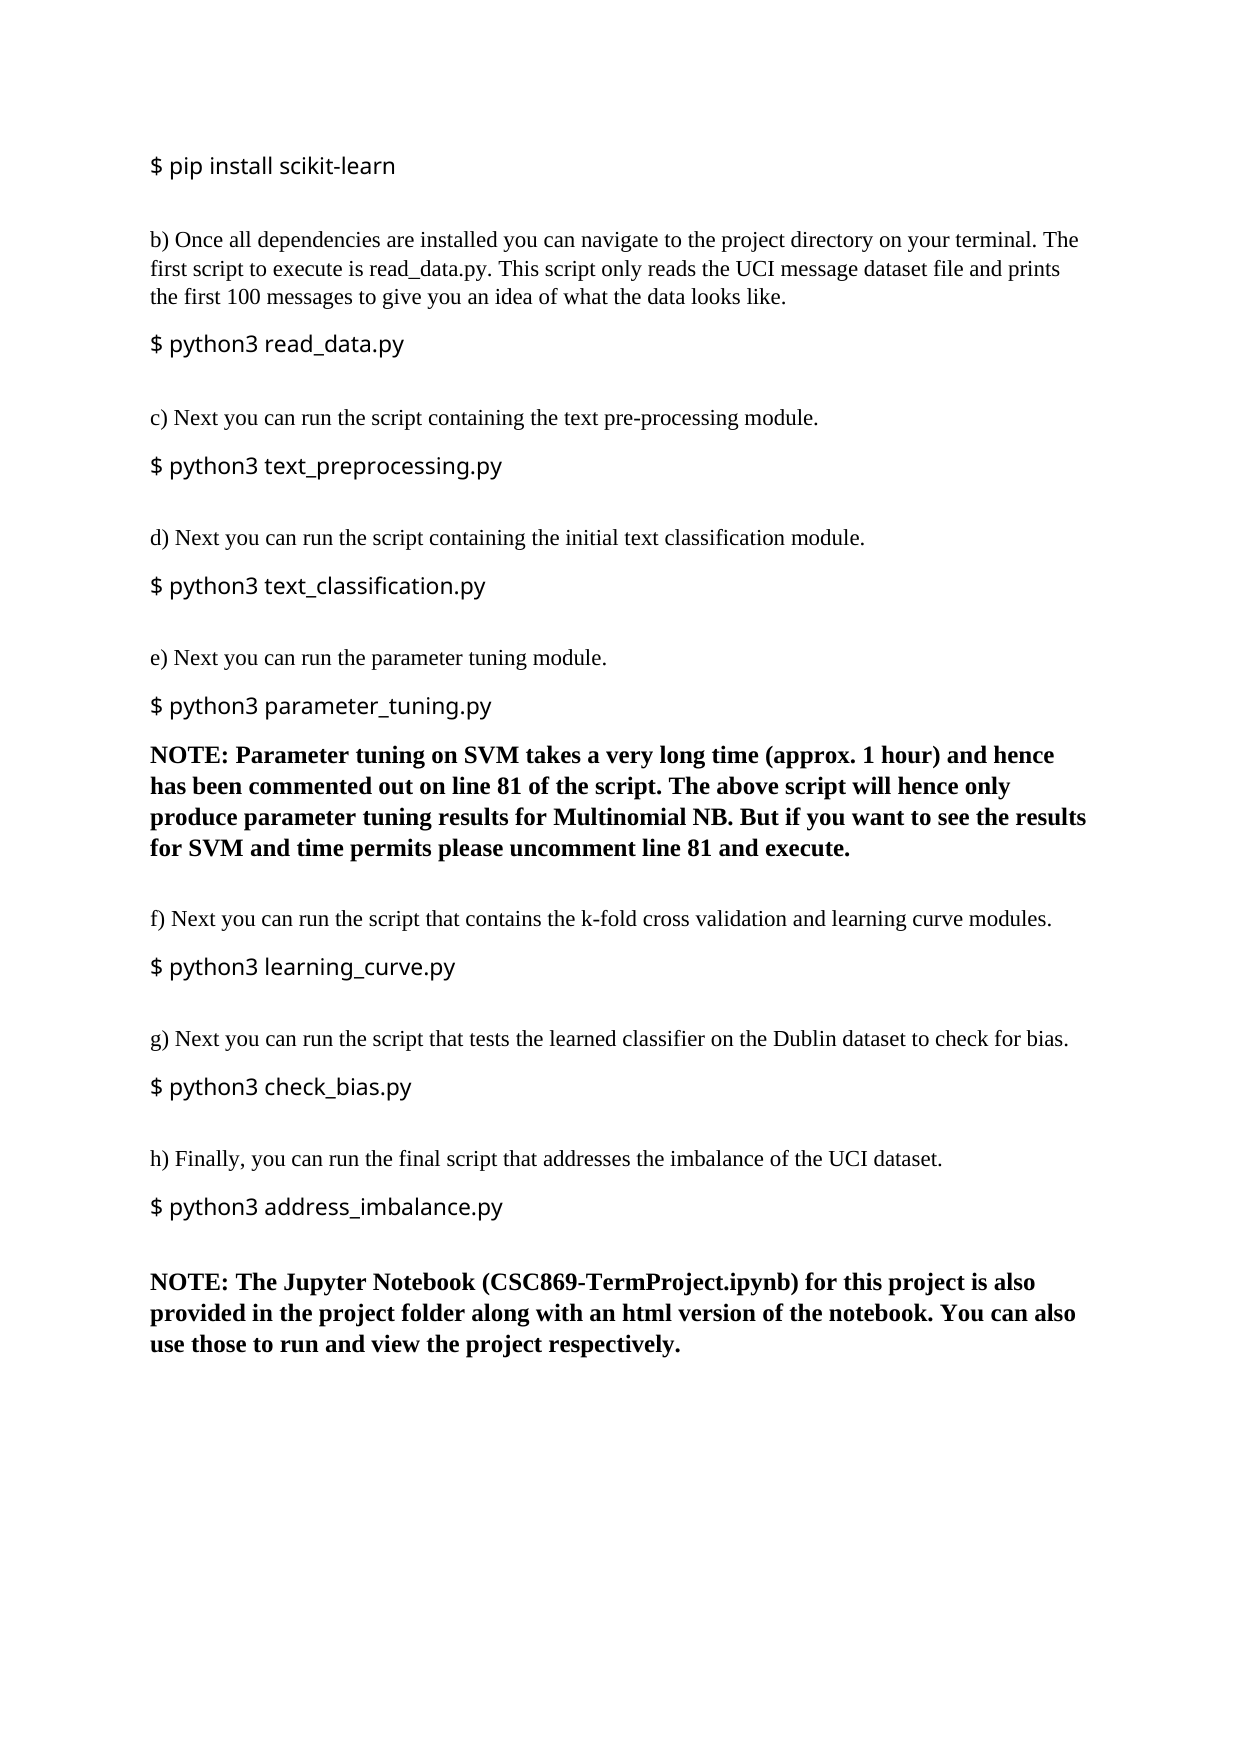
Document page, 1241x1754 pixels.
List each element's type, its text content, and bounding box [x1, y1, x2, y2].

text g) Next you can run the script that tests the learned classifier on the Dublin dataset to check for bias. [150, 1025, 1090, 1052]
text c) Next you can run the script containing the text pre-processing module. [150, 404, 1090, 431]
text $ python3 text_preprocessing.py [150, 449, 1090, 481]
text $ python3 read_data.py [150, 328, 1090, 359]
text $ python3 text_classification.py [150, 569, 1090, 601]
text $ python3 check_bias.py [150, 1070, 1090, 1102]
text b) Once all dependencies are installed you can navigate to the project directory on your terminal. The first script to execute is read_data.py. This script only reads the UCI message dataset file and prints the first 100 messages to give you an idea of what the data looks like. [150, 226, 1090, 309]
text f) Next you can run the script that contains the k-fold cross validation and learning curve modules. [150, 905, 1090, 932]
text e) Next you can run the parameter tuning module. [150, 644, 1090, 671]
text NOTE: The Jupyter Notebook (CSC869-TermProject.ipynb) for this project is also provided in the project folder along with an html version of the notebook. You can also use those to run and view the project respectively. [150, 1267, 1090, 1357]
text $ python3 parameter_tuning.py [150, 689, 1090, 721]
text d) Next you can run the script containing the initial text classification module. [150, 524, 1090, 551]
text NOTE: Parameter tuning on SVM takes a very long time (approx. 1 hour) and hence has been commented out on line 81 of the script. The above script will hence only produce parameter tuning results for Multinomial NB. But if you want to see the results for SVM and time permits please uncomment line 81 and execute. [150, 740, 1090, 862]
text h) Finally, you can run the final script that addresses the imbalance of the UCI dataset. [150, 1145, 1090, 1172]
text $ python3 learning_curve.py [150, 950, 1090, 982]
text $ pip install scikit-learn [150, 150, 1090, 181]
text $ python3 address_imbalance.py [150, 1190, 1090, 1222]
